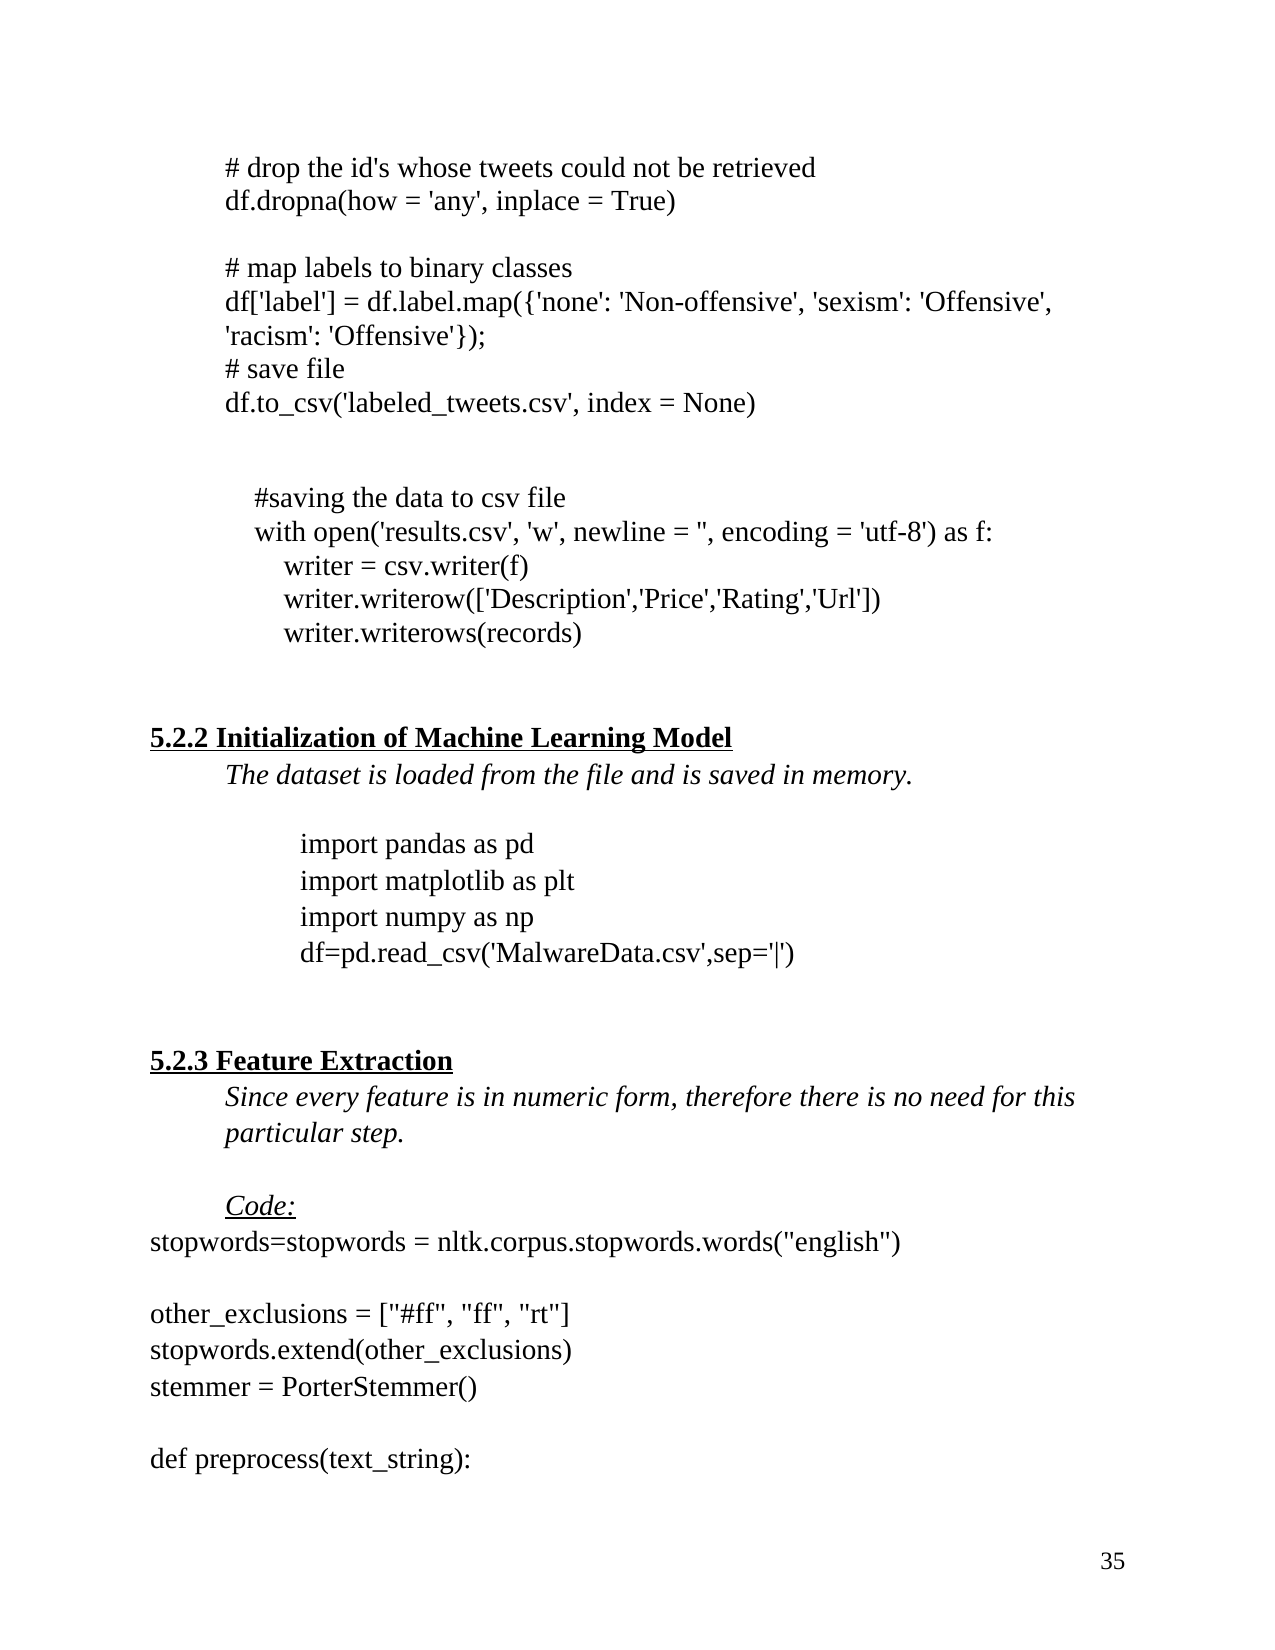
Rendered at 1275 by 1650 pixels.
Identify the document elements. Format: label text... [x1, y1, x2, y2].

text # save file [225, 351, 1125, 385]
text df=pd.read_csv('MalwareData.csv',sep='|') [300, 935, 1125, 968]
text writer.writerows(records) [225, 615, 1125, 648]
text Code: [225, 1188, 1125, 1221]
text 5.2.2 Initialization of Machine Learning Model [150, 721, 1125, 754]
text Since every feature is in numeric form, therefore there is no need for this particular step. [225, 1079, 1125, 1149]
text The dataset is loaded from the file and is saved in memory. [225, 757, 1125, 790]
text with open('results.csv', 'w', newline = '', encoding = 'utf-8') as f: [225, 514, 1125, 548]
text df.to_csv('labeled_tweets.csv', index = None) [225, 385, 1125, 418]
text import pandas as pd [300, 826, 1125, 860]
text import numpy as np [300, 899, 1125, 932]
text 5.2.3 Feature Extraction [150, 1043, 1125, 1077]
text other_exclusions = ["#ff", "ff", "rt"] [150, 1296, 1125, 1330]
text stopwords.extend(other_exclusions) [150, 1332, 1125, 1366]
text #saving the data to csv file [225, 481, 1125, 514]
text import matplotlib as plt [300, 863, 1125, 896]
text # drop the id's whose tweets could not be retrieved [225, 150, 1125, 183]
text def preprocess(text_string): [150, 1441, 1125, 1474]
text stemmer = PorterStemmer() [150, 1369, 1125, 1402]
text stopwords=stopwords = nltk.corpus.stopwords.words("english") [150, 1224, 1125, 1258]
text # map labels to binary classes [225, 251, 1125, 284]
text writer.writerow(['Description','Price','Rating','Url']) [225, 581, 1125, 615]
text df.dropna(how = 'any', inplace = True) [225, 183, 1125, 217]
text writer = csv.writer(f) [225, 548, 1125, 581]
text df['label'] = df.label.map({'none': 'Non-offensive', 'sexism': 'Offensive', 'racism': 'Offensive'}); [225, 284, 1125, 351]
